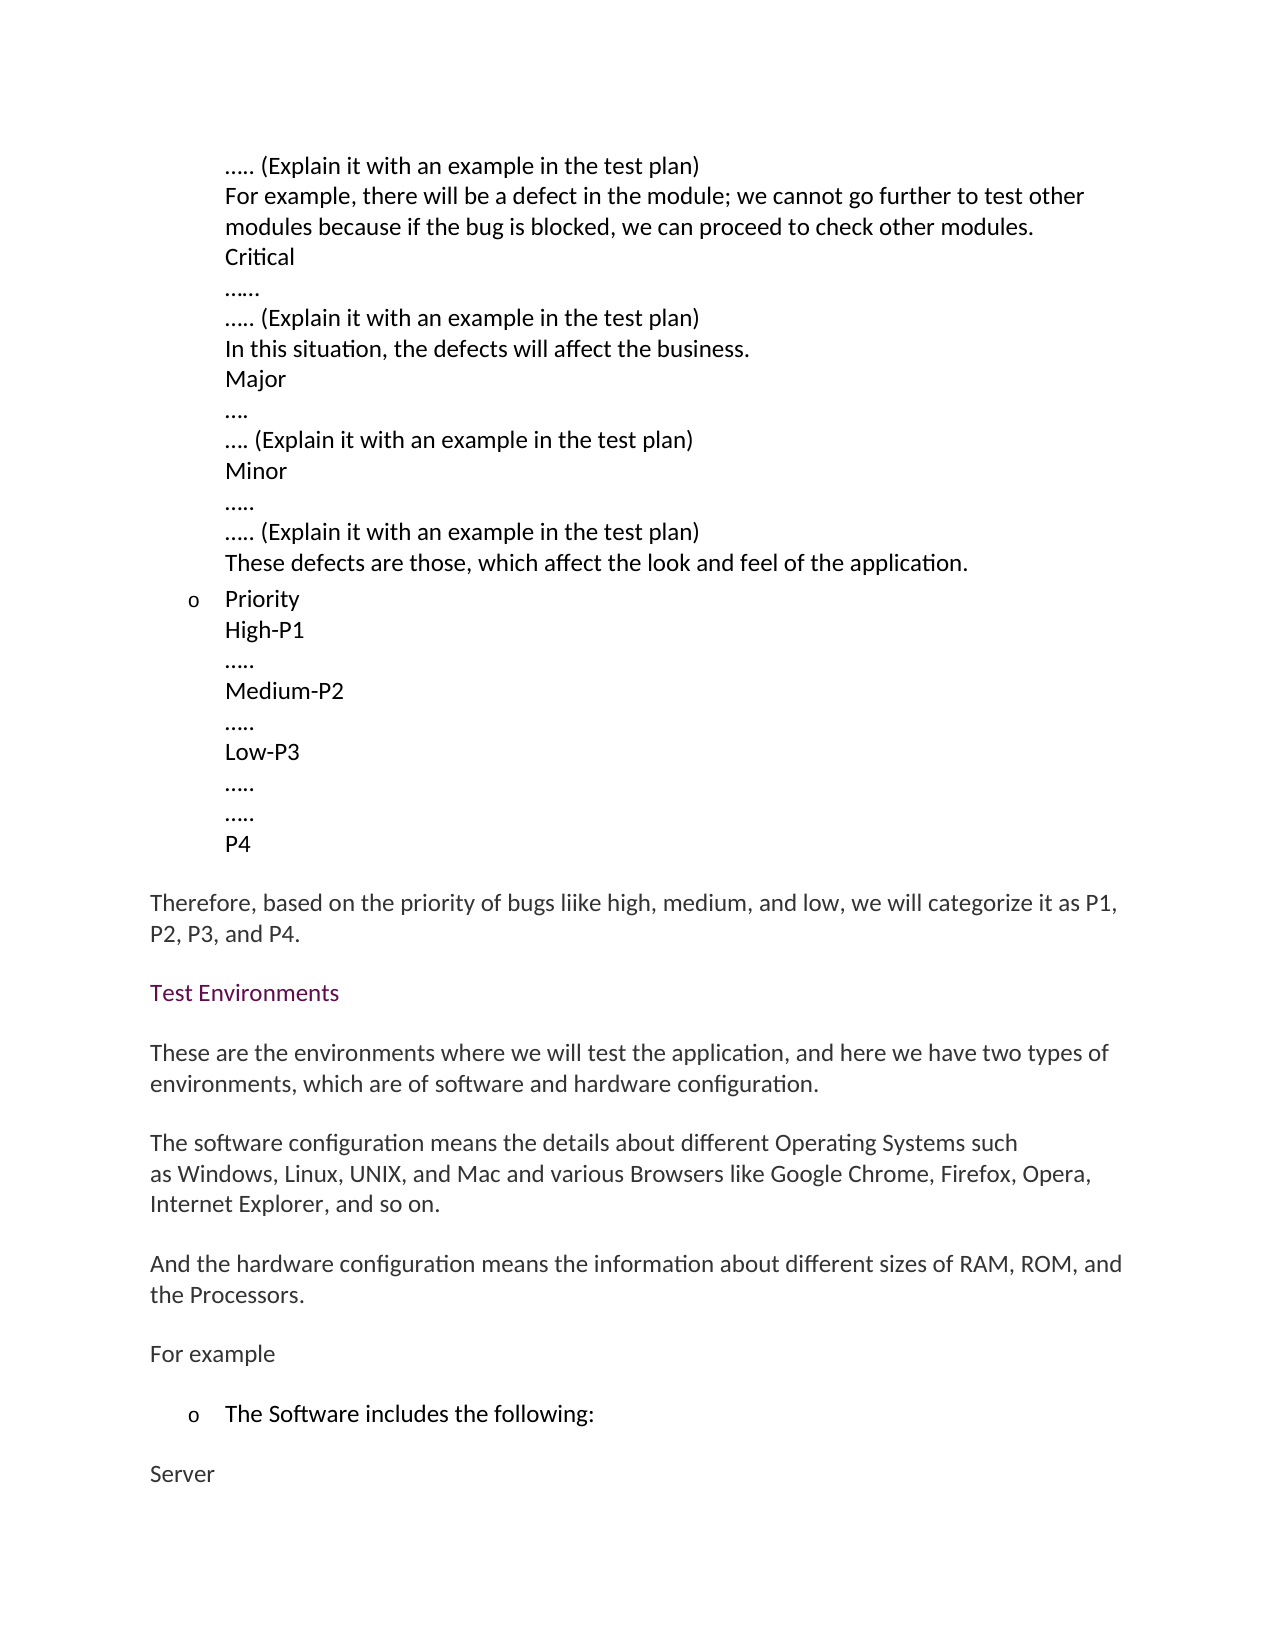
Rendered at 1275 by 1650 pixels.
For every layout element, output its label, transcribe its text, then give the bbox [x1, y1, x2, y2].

text Server [150, 1458, 1125, 1488]
text For example [150, 1338, 1125, 1369]
subtitle Test Environments [150, 978, 1125, 1008]
text Therefore, based on the priority of bugs liike high, medium, and low, we will categorize it as P1, P2, P3, and P4. [150, 887, 1125, 948]
list Priority High-P1 ….. Medium-P2 ….. Low-P3 ….. ….. P4 [187, 583, 1125, 858]
text And the hardware configuration means the information about different sizes of RAM, ROM, and the Processors. [150, 1248, 1125, 1309]
text These are the environments where we will test the application, and here we have two types of environments, which are of software and hardware configuration. [150, 1037, 1125, 1098]
list The Software includes the following: [187, 1398, 1125, 1429]
text The software configuration means the details about different Operating Systems such as Windows, Linux, UNIX, and Mac and various Browsers like Google Chrome, Firefox, Opera, Internet Explorer, and so on. [150, 1127, 1125, 1219]
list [187, 150, 1125, 577]
